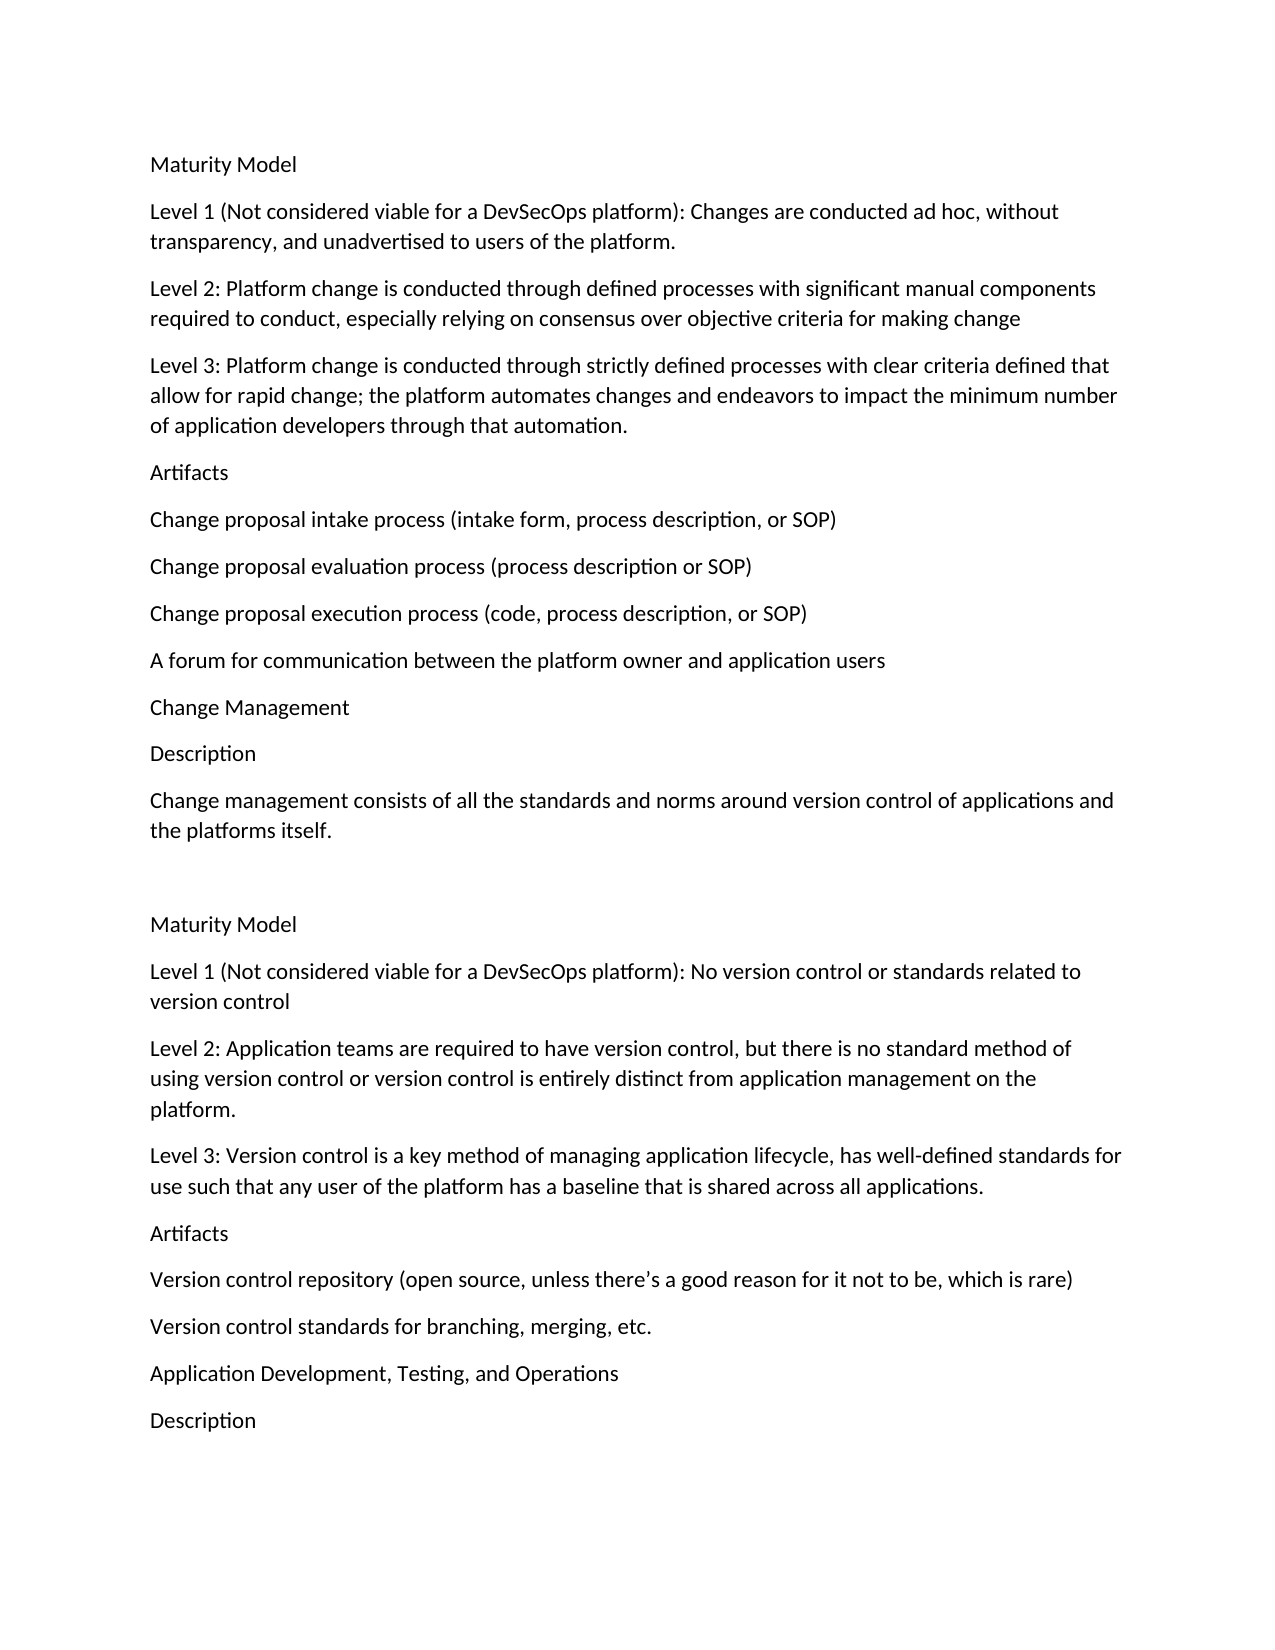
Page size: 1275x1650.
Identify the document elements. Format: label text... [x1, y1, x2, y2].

text Version control standards for branching, merging, etc. [150, 1312, 1125, 1341]
text Description [150, 1406, 1125, 1434]
text Change proposal evaluation process (process description or SOP) [150, 552, 1125, 580]
text Level 3: Version control is a key method of managing application lifecycle, has well-defined standards for use such that any user of the platform has a baseline that is shared across all applications. [150, 1142, 1125, 1200]
text Artifacts [150, 1219, 1125, 1247]
text Level 2: Application teams are required to have version control, but there is no standard method of using version control or version control is entirely distinct from application management on the platform. [150, 1034, 1125, 1123]
text Artifacts [150, 458, 1125, 486]
text A forum for communication between the platform owner and application users [150, 646, 1125, 674]
text Application Development, Testing, and Operations [150, 1359, 1125, 1387]
text Change management consists of all the standards and norms around version control of applications and the platforms itself. [150, 786, 1125, 845]
text Version control repository (open source, unless there’s a good reason for it not to be, which is rare) [150, 1266, 1125, 1294]
text Level 2: Platform change is conducted through defined processes with significant manual components required to conduct, especially relying on consensus over objective criteria for making change [150, 274, 1125, 332]
text Change proposal execution process (code, process description, or SOP) [150, 599, 1125, 627]
text Maturity Model [150, 150, 1125, 178]
text Level 1 (Not considered viable for a DevSecOps platform): No version control or standards related to version control [150, 957, 1125, 1016]
text Level 3: Platform change is conducted through strictly defined processes with clear criteria defined that allow for rapid change; the platform automates changes and endeavors to impact the minimum number of application developers through that automation. [150, 351, 1125, 439]
text Level 1 (Not considered viable for a DevSecOps platform): Changes are conducted ad hoc, without transparency, and unadvertised to users of the platform. [150, 197, 1125, 255]
text Change Management [150, 693, 1125, 721]
text Change proposal intake process (intake form, process description, or SOP) [150, 505, 1125, 533]
text Description [150, 739, 1125, 768]
text Maturity Model [150, 910, 1125, 938]
